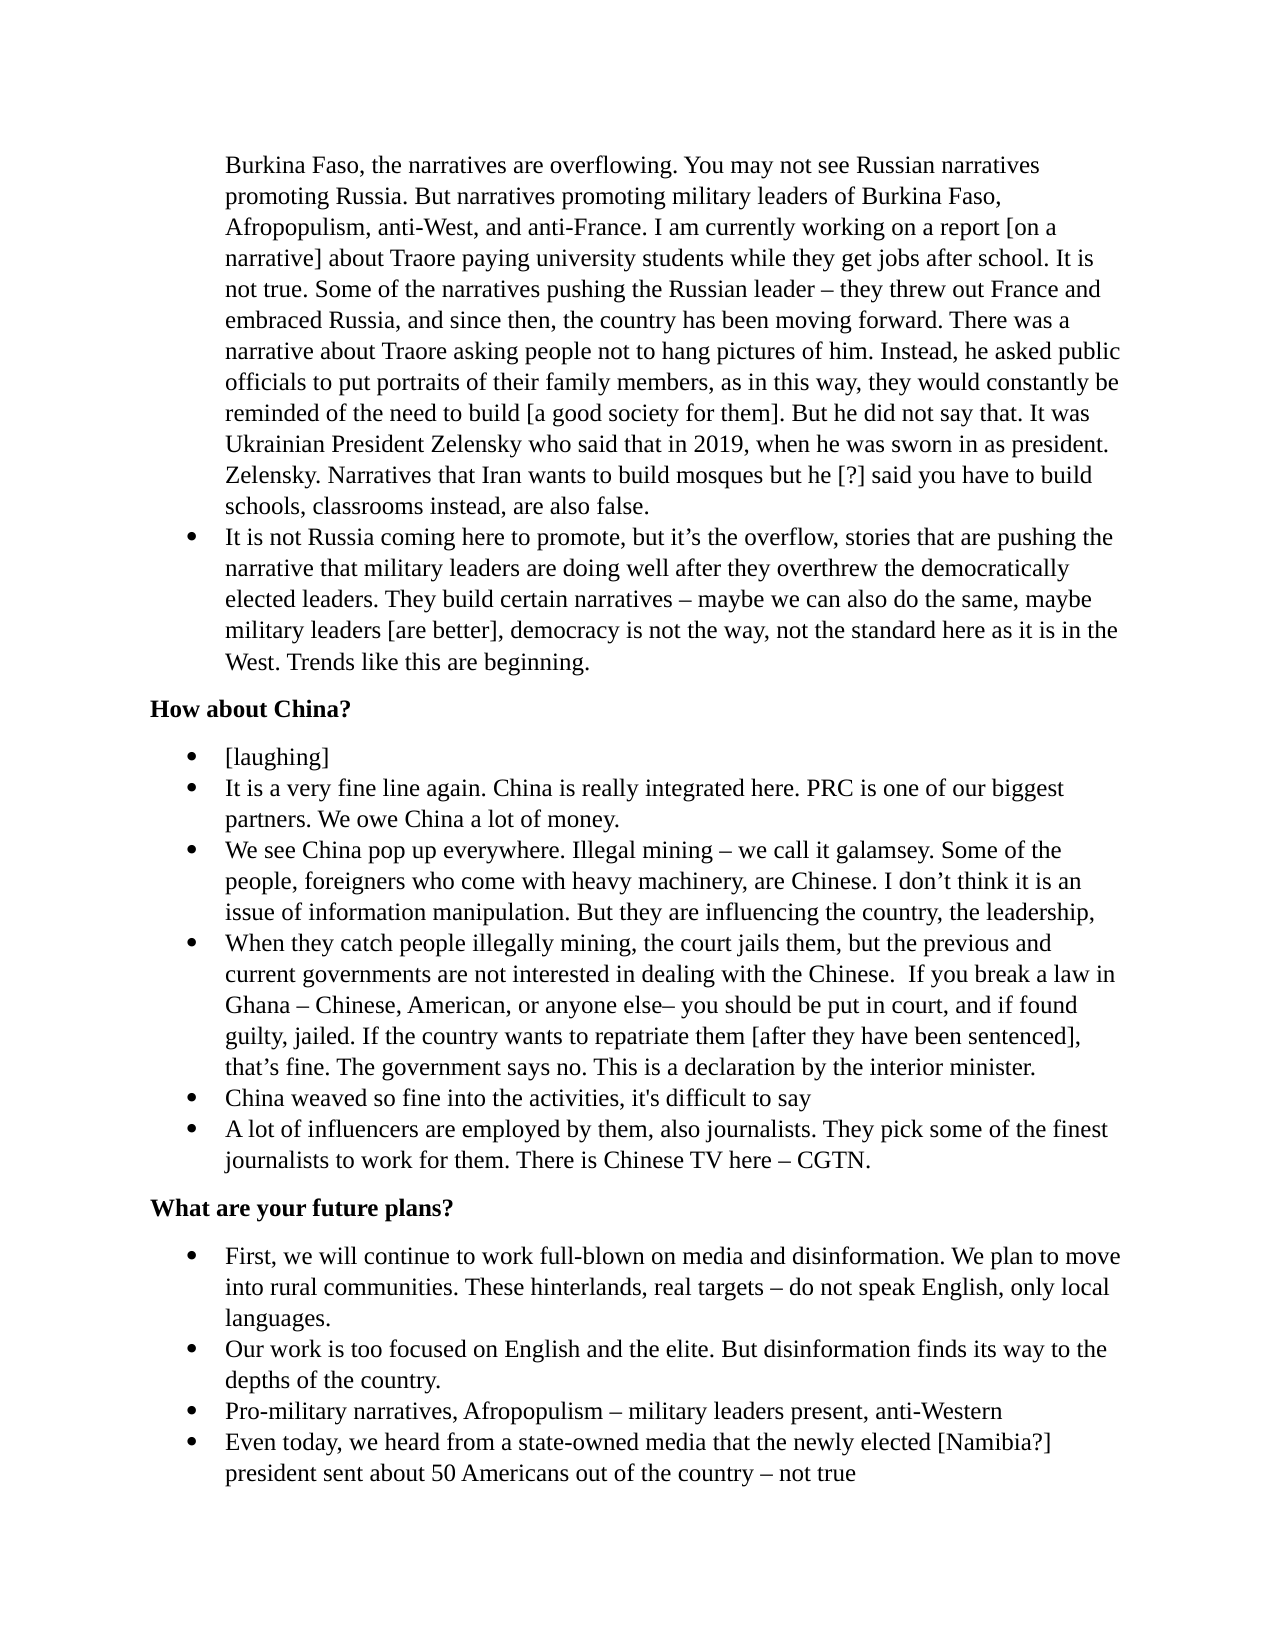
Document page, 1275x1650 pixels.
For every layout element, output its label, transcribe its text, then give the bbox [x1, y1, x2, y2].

list When they catch people illegally mining, the court jails them, but the previous and current governments are not interested in dealing with the Chinese. If you break a law in Ghana – Chinese, American, or anyone else– you should be put in court, and if found guilty, jailed. If the country wants to repatriate them [after they have been sentenced], that’s fine. The government says no. This is a declaration by the interior minister. [187, 928, 1125, 1081]
list We see China pop up everywhere. Illegal mining – we call it galamsey. Some of the people, foreigners who come with heavy machinery, are Chinese. I don’t think it is an issue of information manipulation. But they are influencing the country, the leadership, [187, 835, 1125, 926]
text How about China? [150, 694, 1125, 723]
list Even today, we heard from a state-owned media that the newly elected [Namibia?] president sent about 50 Americans out of the country – not true [187, 1427, 1125, 1487]
list It is not Russia coming here to promote, but it’s the overflow, stories that are pushing the narrative that military leaders are doing well after they overthrew the democratically elected leaders. They build certain narratives – maybe we can also do the same, maybe military leaders [are better], democracy is not the way, not the standard here as it is in the West. Trends like this are beginning. [187, 522, 1125, 675]
list It is a very fine line again. China is really integrated here. PRC is one of our biggest partners. We owe China a lot of money. [187, 773, 1125, 833]
list A lot of influencers are employed by them, also journalists. They pick some of the finest journalists to work for them. There is Chinese TV here – CGTN. [187, 1114, 1125, 1174]
text What are your future plans? [150, 1193, 1125, 1222]
list First, we will continue to work full-blown on media and disinformation. We plan to move into rural communities. These hinterlands, real targets – do not speak English, only local languages. [187, 1241, 1125, 1332]
list Our work is too focused on English and the elite. But disinformation finds its way to the depths of the country. [187, 1334, 1125, 1394]
list [laughing] [187, 742, 1125, 771]
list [187, 150, 1125, 520]
list China weaved so fine into the activities, it's difficult to say [187, 1083, 1125, 1112]
list Pro-military narratives, Afropopulism – military leaders present, anti-Western [187, 1396, 1125, 1425]
